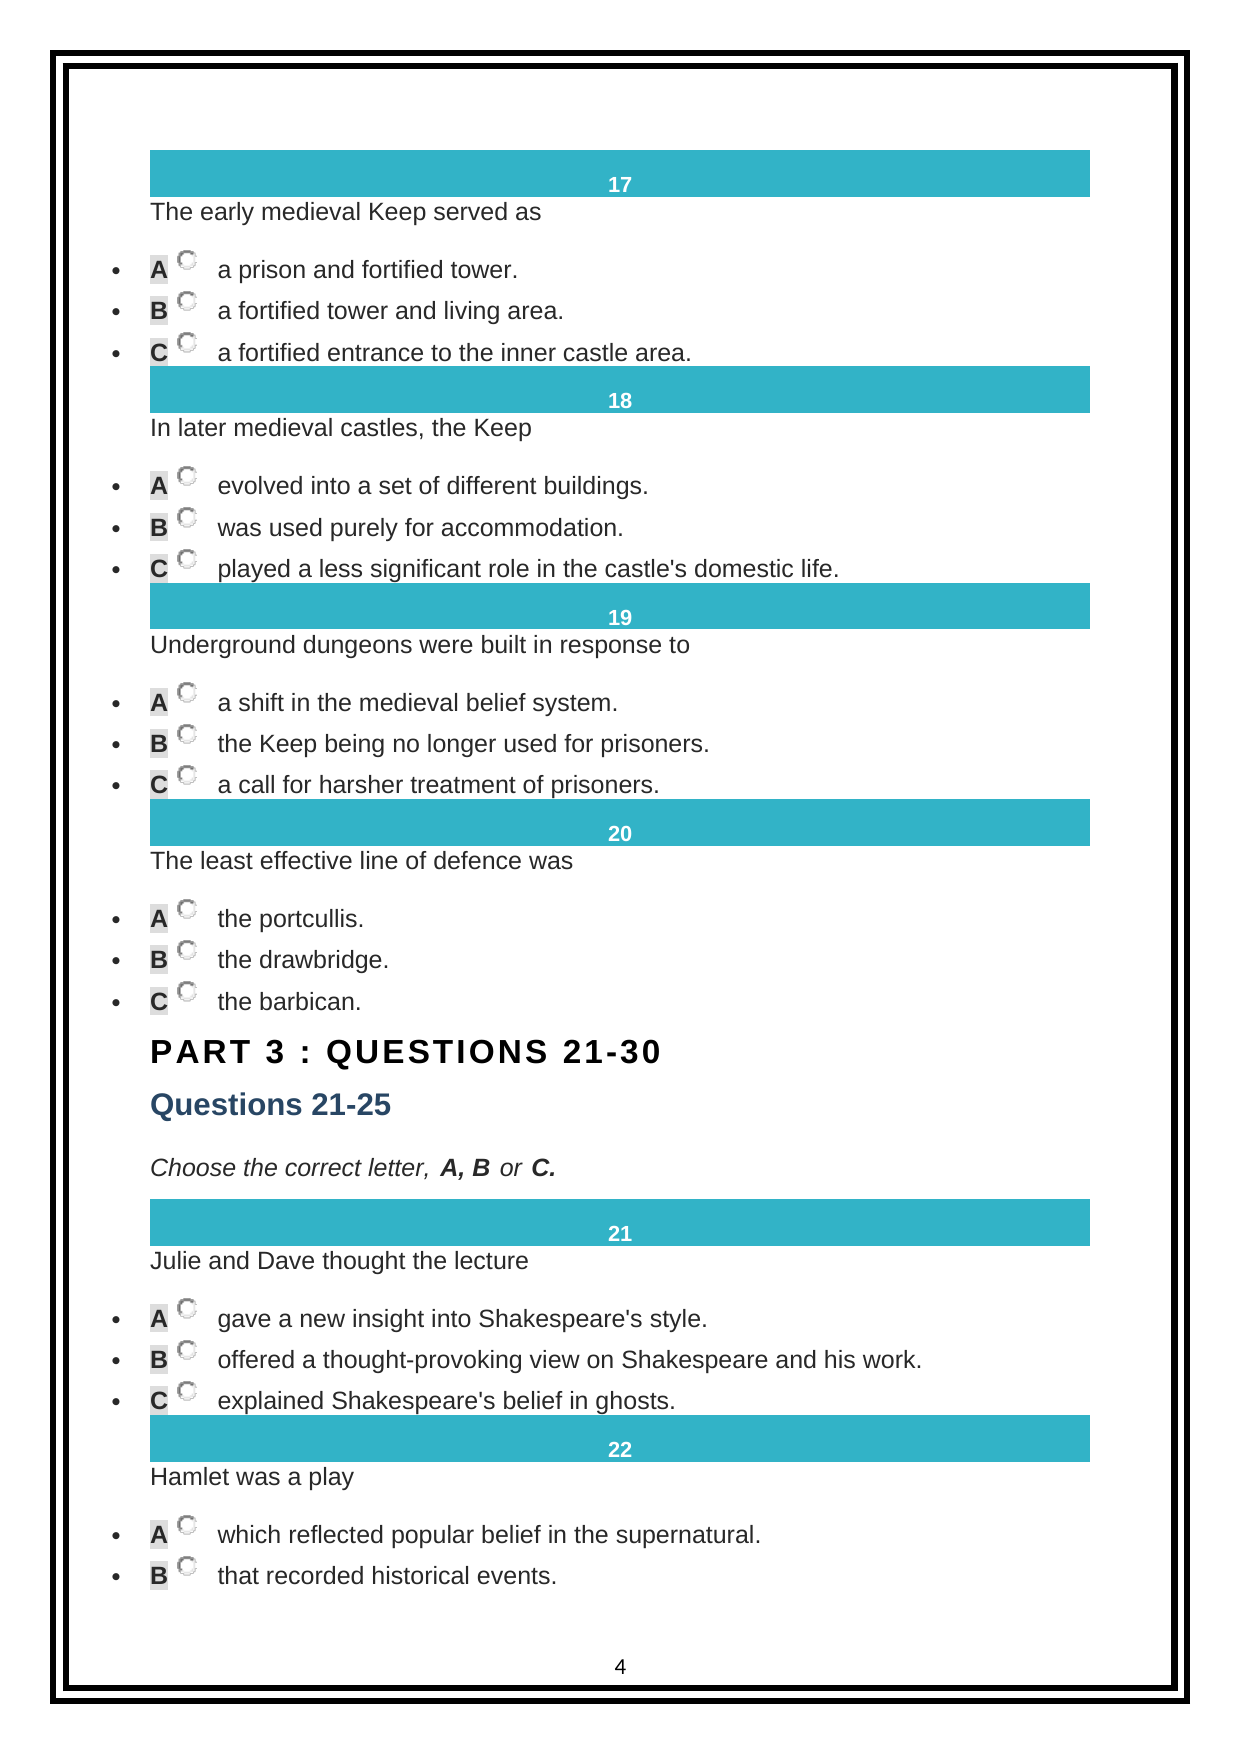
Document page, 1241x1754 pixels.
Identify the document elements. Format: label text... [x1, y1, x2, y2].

list B the Keep being no longer used for prisoners. [112, 716, 1090, 758]
list C a fortified entrance to the inner castle area. [112, 325, 1090, 366]
text Choose the correct letter, A, B or C. [150, 1153, 1090, 1182]
list B the drawbridge. [112, 933, 1090, 974]
text 22 [150, 1415, 1090, 1462]
list A a prison and fortified tower. [112, 242, 1090, 284]
list A the portcullis. [112, 891, 1090, 933]
text 17 [150, 150, 1090, 197]
list B a fortified tower and living area. [112, 284, 1090, 325]
text 18 [150, 366, 1090, 413]
text 19 [150, 583, 1090, 629]
text Questions 21-25 [150, 1086, 1090, 1122]
text In later medieval castles, the Keep [150, 413, 1090, 442]
list B that recorded historical events. [112, 1549, 1090, 1590]
text Underground dungeons were built in response to [150, 629, 1090, 658]
list A evolved into a set of different buildings. [112, 459, 1090, 500]
list C played a less significant role in the castle's domestic life. [112, 541, 1090, 583]
list C the barbican. [112, 974, 1090, 1015]
text 20 [150, 799, 1090, 846]
text Hamlet was a play [150, 1462, 1090, 1491]
list C explained Shakespeare's belief in ghosts. [112, 1374, 1090, 1415]
list A gave a new insight into Shakespeare's style. [112, 1291, 1090, 1332]
text PART 3 : QUESTIONS 21-30 [150, 1032, 1090, 1071]
list B was used purely for accommodation. [112, 500, 1090, 541]
text The early medieval Keep served as [150, 197, 1090, 226]
list A which reflected popular belief in the supernatural. [112, 1507, 1090, 1549]
text Julie and Dave thought the lecture [150, 1246, 1090, 1274]
text 21 [150, 1199, 1090, 1246]
list C a call for harsher treatment of prisoners. [112, 758, 1090, 799]
list A a shift in the medieval belief system. [112, 675, 1090, 716]
list B offered a thought-provoking view on Shakespeare and his work. [112, 1332, 1090, 1374]
text The least effective line of defence was [150, 846, 1090, 875]
